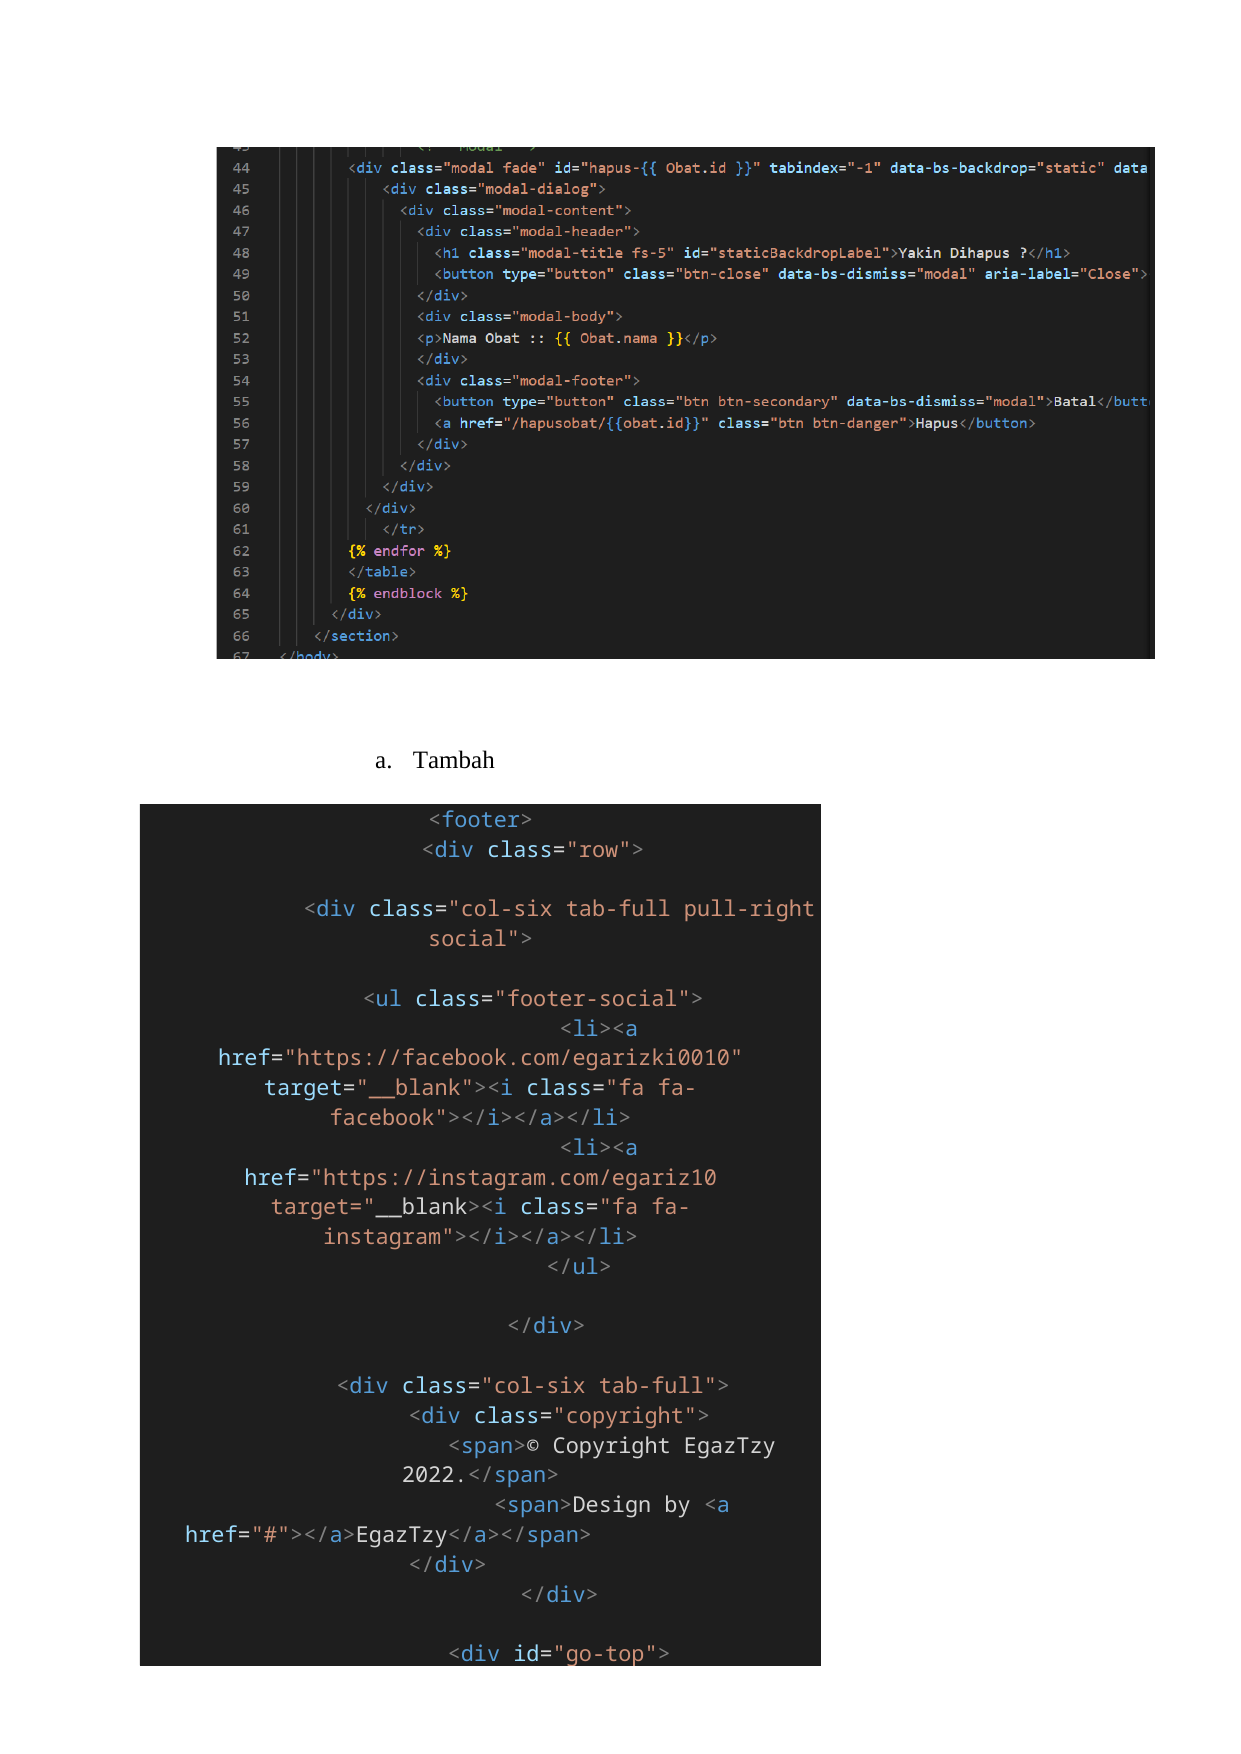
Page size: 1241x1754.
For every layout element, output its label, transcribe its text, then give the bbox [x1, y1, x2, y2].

list Tambah [375, 745, 1232, 774]
picture [216, 147, 1155, 659]
